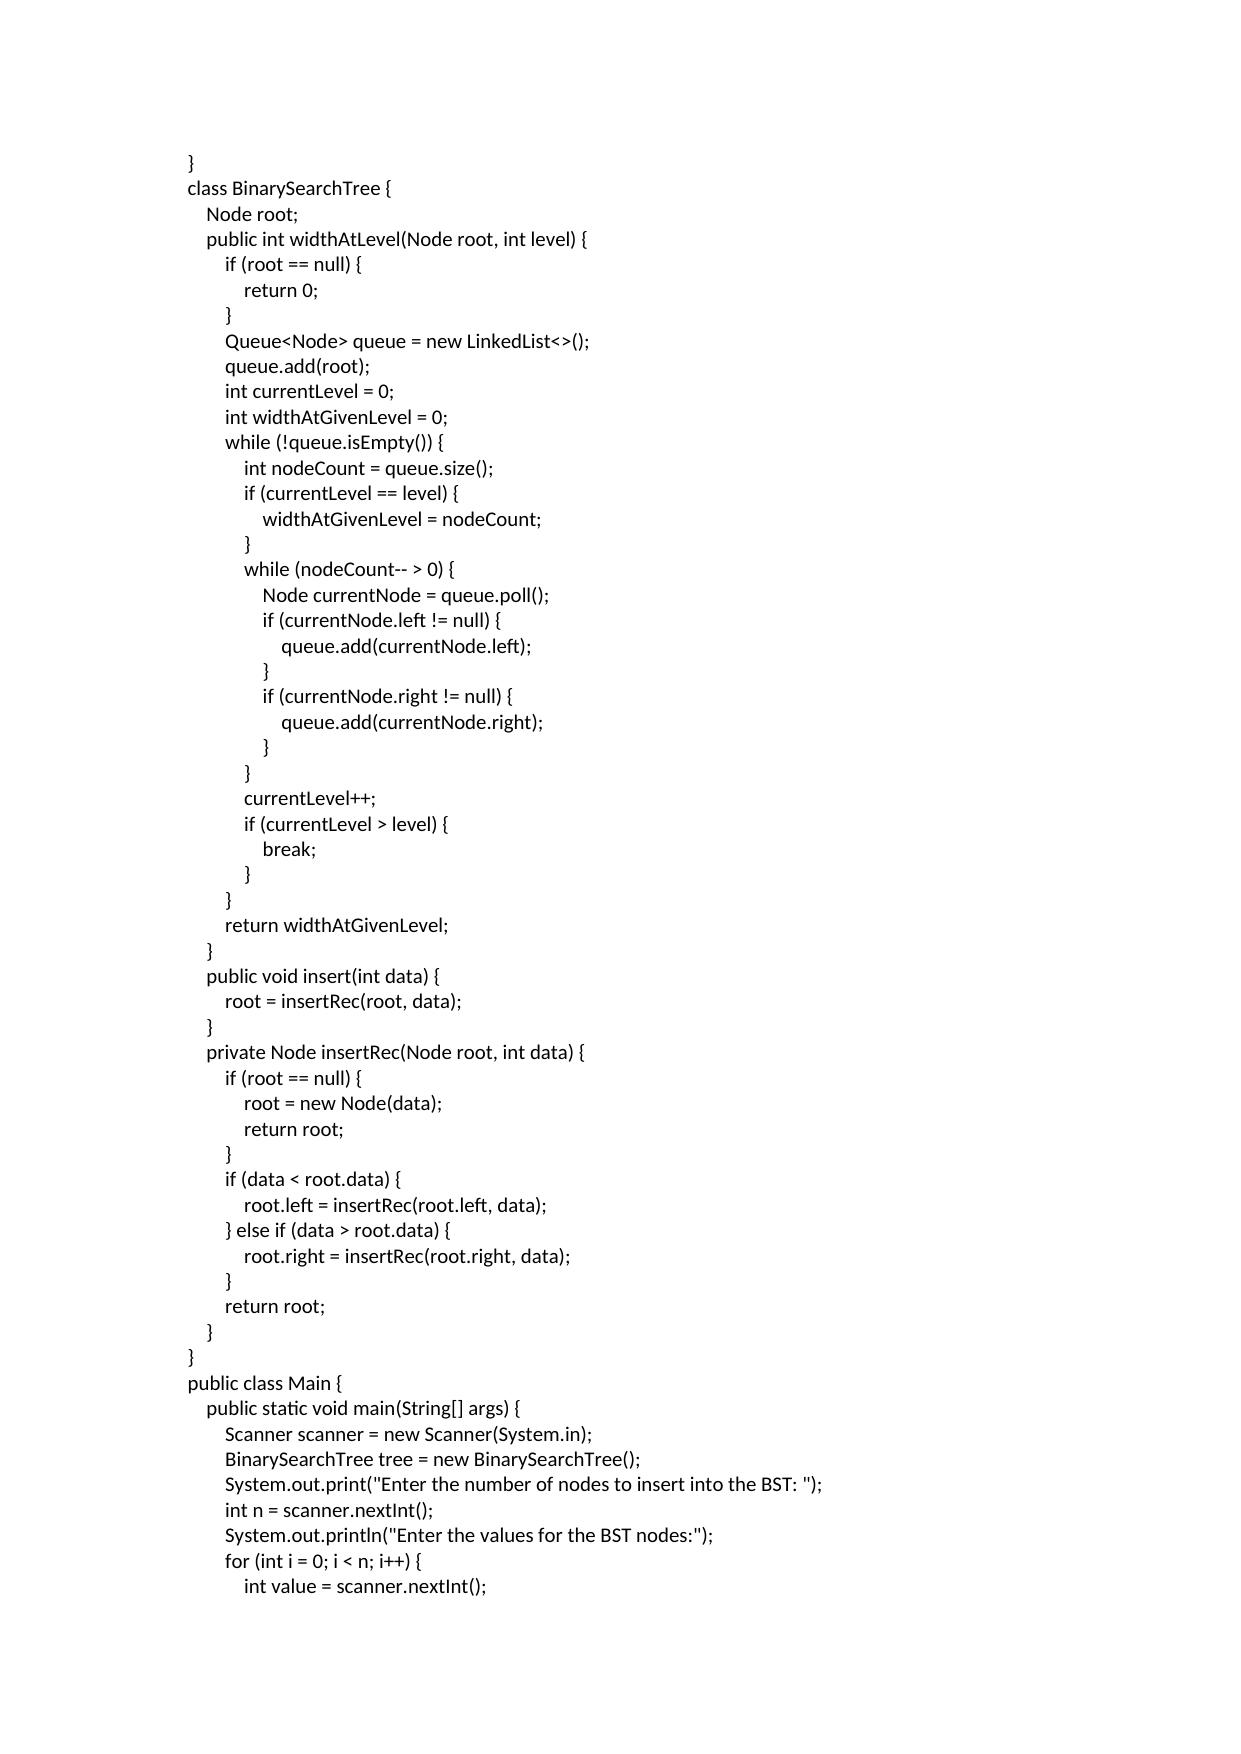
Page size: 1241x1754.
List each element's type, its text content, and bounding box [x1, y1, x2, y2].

text } [187, 1319, 1053, 1344]
text if (data < root.data) { [187, 1167, 1053, 1192]
text } [187, 531, 1053, 557]
text if (root == null) { [187, 1065, 1053, 1090]
text } [187, 887, 1053, 912]
text Scanner scanner = new Scanner(System.in); [187, 1421, 1053, 1446]
text System.out.println("Enter the values for the BST nodes:"); [187, 1522, 1053, 1548]
text if (currentNode.left != null) { [187, 607, 1053, 633]
text public static void main(String[] args) { [187, 1395, 1053, 1421]
text int currentLevel = 0; [187, 379, 1053, 404]
text public int widthAtLevel(Node root, int level) { [187, 226, 1053, 252]
text widthAtGivenLevel = nodeCount; [187, 506, 1053, 531]
text int nodeCount = queue.size(); [187, 455, 1053, 480]
text } [187, 1268, 1053, 1294]
text } [187, 734, 1053, 760]
text } [187, 150, 1053, 175]
text return widthAtGivenLevel; [187, 912, 1053, 938]
text Queue<Node> queue = new LinkedList<>(); [187, 328, 1053, 353]
text public class Main { [187, 1370, 1053, 1395]
text root.left = insertRec(root.left, data); [187, 1192, 1053, 1217]
text queue.add(currentNode.left); [187, 633, 1053, 658]
text class BinarySearchTree { [187, 175, 1053, 201]
text } else if (data > root.data) { [187, 1217, 1053, 1243]
text } [187, 1344, 1053, 1370]
text } [187, 1014, 1053, 1039]
text if (root == null) { [187, 252, 1053, 277]
text } [187, 862, 1053, 887]
text for (int i = 0; i < n; i++) { [187, 1548, 1053, 1573]
text } [187, 658, 1053, 684]
text return root; [187, 1294, 1053, 1319]
text queue.add(root); [187, 353, 1053, 379]
text if (currentLevel == level) { [187, 480, 1053, 506]
text public void insert(int data) { [187, 963, 1053, 989]
text int widthAtGivenLevel = 0; [187, 404, 1053, 429]
text Node root; [187, 201, 1053, 226]
text System.out.print("Enter the number of nodes to insert into the BST: "); [187, 1472, 1053, 1497]
text currentLevel++; [187, 785, 1053, 811]
text Node currentNode = queue.poll(); [187, 582, 1053, 607]
text return 0; [187, 277, 1053, 302]
text if (currentLevel > level) { [187, 811, 1053, 836]
text root = insertRec(root, data); [187, 989, 1053, 1014]
text return root; [187, 1116, 1053, 1141]
text queue.add(currentNode.right); [187, 709, 1053, 734]
text int value = scanner.nextInt(); [187, 1573, 1053, 1599]
text } [187, 302, 1053, 328]
text BinarySearchTree tree = new BinarySearchTree(); [187, 1446, 1053, 1472]
text root = new Node(data); [187, 1090, 1053, 1116]
text if (currentNode.right != null) { [187, 684, 1053, 709]
text while (!queue.isEmpty()) { [187, 429, 1053, 455]
text } [187, 938, 1053, 963]
text break; [187, 836, 1053, 862]
text while (nodeCount-- > 0) { [187, 557, 1053, 582]
text } [187, 1141, 1053, 1167]
text } [187, 760, 1053, 785]
text int n = scanner.nextInt(); [187, 1497, 1053, 1522]
text root.right = insertRec(root.right, data); [187, 1243, 1053, 1268]
text private Node insertRec(Node root, int data) { [187, 1039, 1053, 1065]
